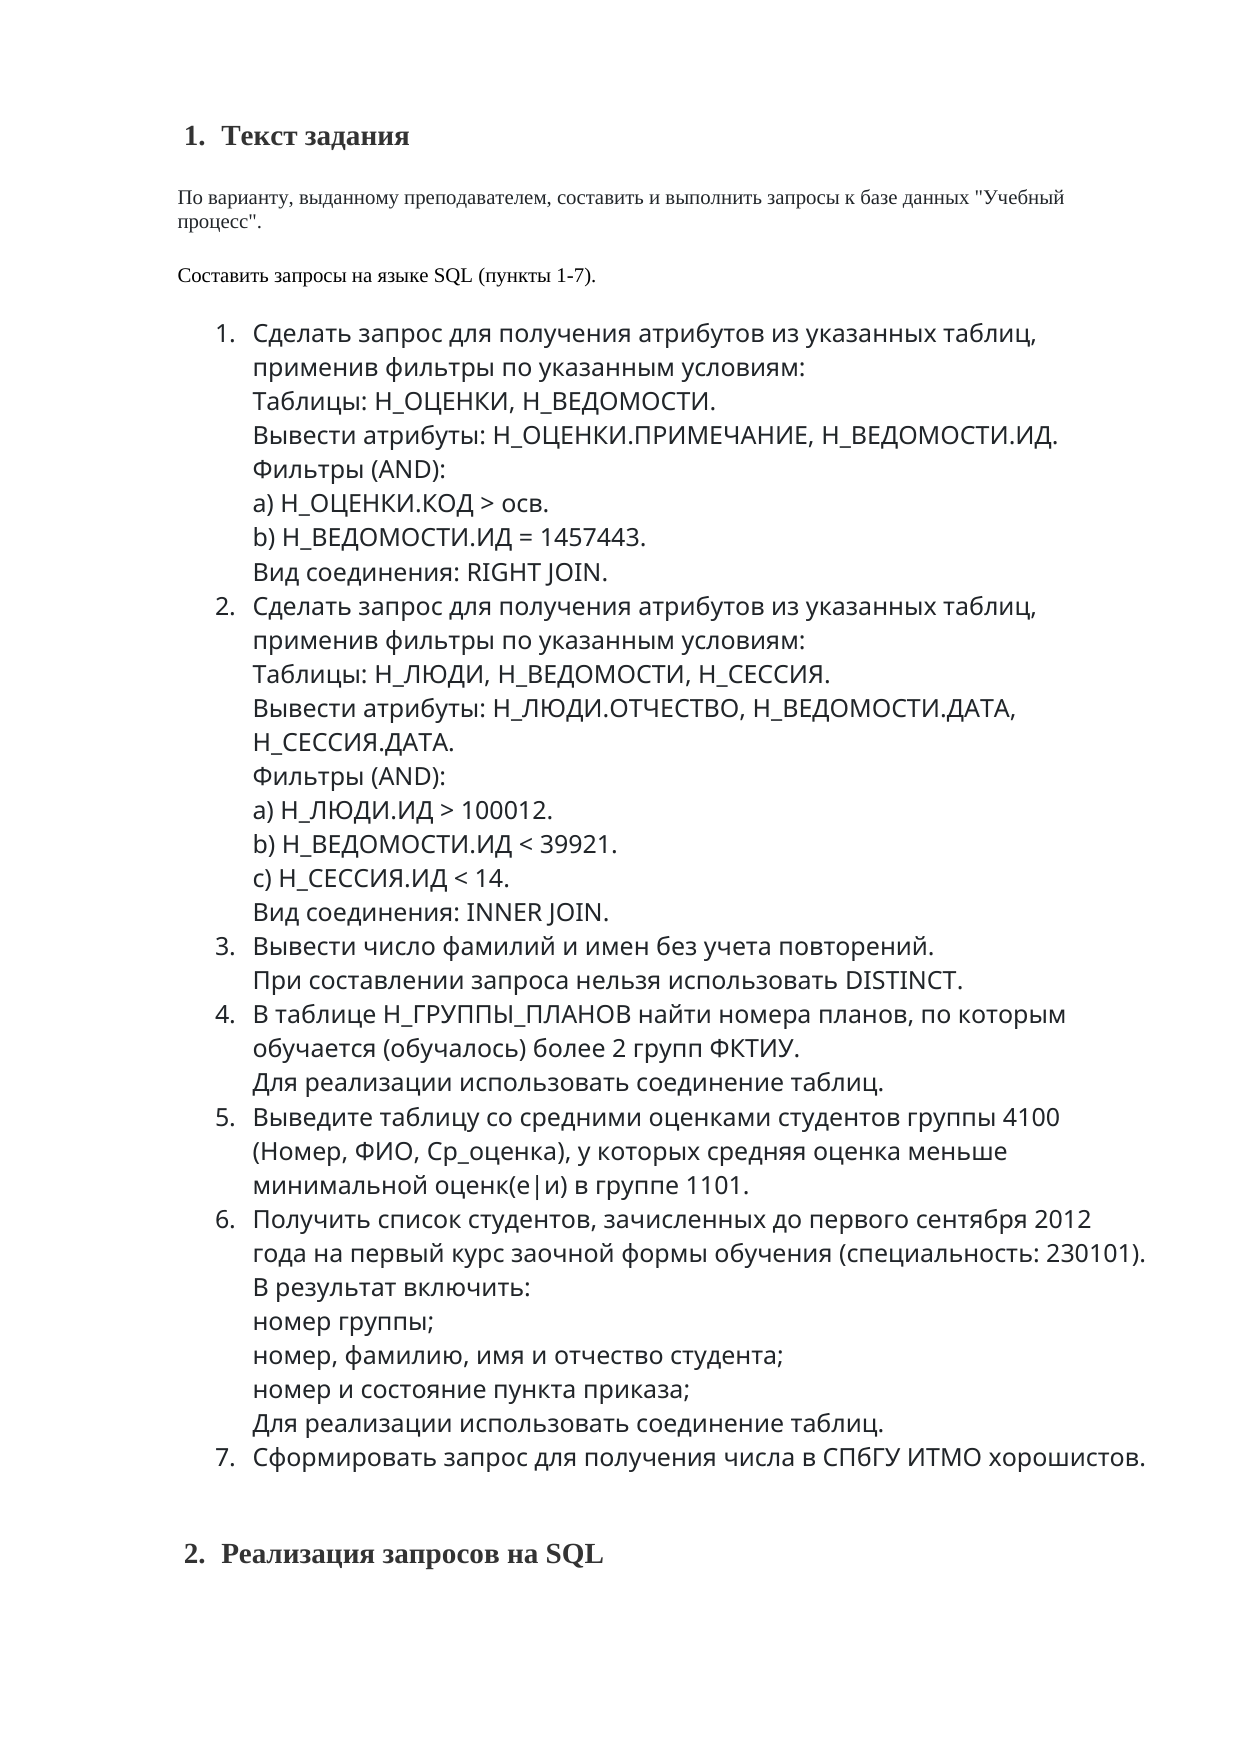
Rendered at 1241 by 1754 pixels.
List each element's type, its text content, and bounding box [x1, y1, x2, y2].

list Текст задания [183, 118, 1152, 152]
list Сделать запрос для получения атрибутов из указанных таблиц, применив фильтры по указанным условиям: Таблицы: Н_ЛЮДИ, Н_ВЕДОМОСТИ, Н_СЕССИЯ. Вывести атрибуты: Н_ЛЮДИ.ОТЧЕСТВО, Н_ВЕДОМОСТИ.ДАТА, Н_СЕССИЯ.ДАТА. Фильтры (AND): a) Н_ЛЮДИ.ИД > 100012. b) Н_ВЕДОМОСТИ.ИД < 39921. c) Н_СЕССИЯ.ИД < 14. Вид соединения: INNER JOIN. [215, 588, 1152, 929]
list Вывести число фамилий и имен без учета повторений. При составлении запроса нельзя использовать DISTINCT. [215, 929, 1152, 997]
list Сделать запрос для получения атрибутов из указанных таблиц, применив фильтры по указанным условиям: Таблицы: Н_ОЦЕНКИ, Н_ВЕДОМОСТИ. Вывести атрибуты: Н_ОЦЕНКИ.ПРИМЕЧАНИЕ, Н_ВЕДОМОСТИ.ИД. Фильтры (AND): a) Н_ОЦЕНКИ.КОД > осв. b) Н_ВЕДОМОСТИ.ИД = 1457443. Вид соединения: RIGHT JOIN. [215, 316, 1152, 588]
list Получить список студентов, зачисленных до первого сентября 2012 года на первый курс заочной формы обучения (специальность: 230101). В результат включить: номер группы; номер, фамилию, имя и отчество студента; номер и состояние пункта приказа; Для реализации использовать соединение таблиц. [215, 1201, 1152, 1440]
list Реализация запросов на SQL [183, 1537, 1152, 1570]
list В таблице Н_ГРУППЫ_ПЛАНОВ найти номера планов, по которым обучается (обучалось) более 2 групп ФКТИУ. Для реализации использовать соединение таблиц. [215, 997, 1152, 1099]
text Составить запросы на языке SQL (пункты 1-7). [177, 262, 1152, 287]
list Сформировать запрос для получения числа в СПбГУ ИТМО хорошистов. [215, 1440, 1152, 1474]
list Выведите таблицу со средними оценками студентов группы 4100 (Номер, ФИО, Ср_оценка), у которых средняя оценка меньше минимальной оценк(е|и) в группе 1101. [215, 1099, 1152, 1201]
text По варианту, выданному преподавателем, составить и выполнить запросы к базе данных "Учебный процесс". [177, 185, 1152, 233]
